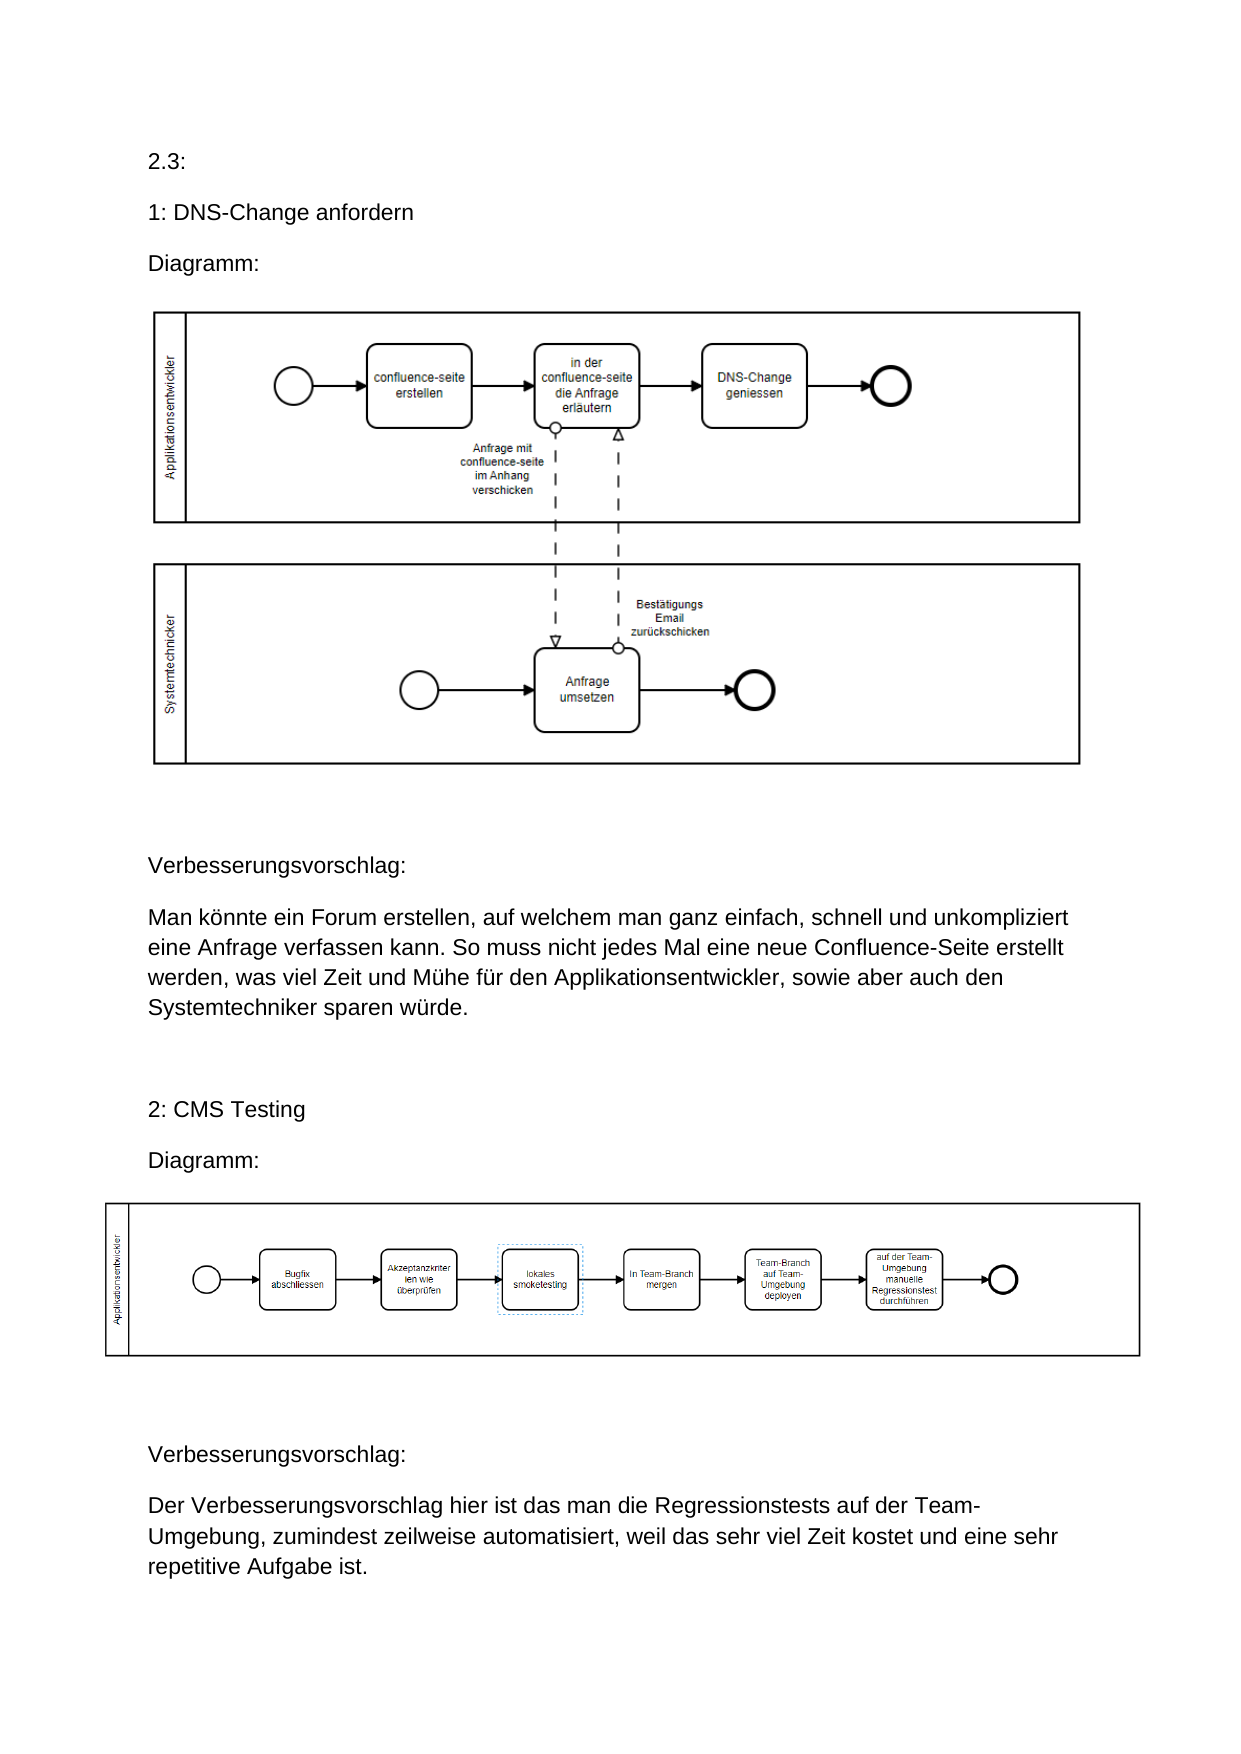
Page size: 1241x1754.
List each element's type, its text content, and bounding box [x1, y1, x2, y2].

text 2: CMS Testing [148, 1096, 1093, 1123]
text Verbesserungsvorschlag: [148, 852, 1093, 879]
text Diagramm: [148, 1147, 1093, 1174]
text Diagramm: [148, 250, 1093, 276]
text Der Verbesserungsvorschlag hier ist das man die Regressionstests auf der Team-Umgebung, zumindest zeilweise automatisiert, weil das sehr viel Zeit kostet und eine sehr repetitive Aufgabe ist. [148, 1492, 1093, 1579]
text 2.3: [148, 148, 1093, 174]
text Man könnte ein Forum erstellen, auf welchem man ganz einfach, schnell und unkompliziert eine Anfrage verfassen kann. So muss nicht jedes Mal eine neue Confluence-Seite erstellt werden, was viel Zeit und Mühe für den Applikationsentwickler, sowie aber auch den Systemtechniker sparen würde. [148, 903, 1093, 1021]
text Verbesserungsvorschlag: [148, 1441, 1093, 1468]
picture [147, 301, 1093, 773]
text 1: DNS-Change anfordern [148, 199, 1093, 225]
picture [100, 1197, 1150, 1362]
